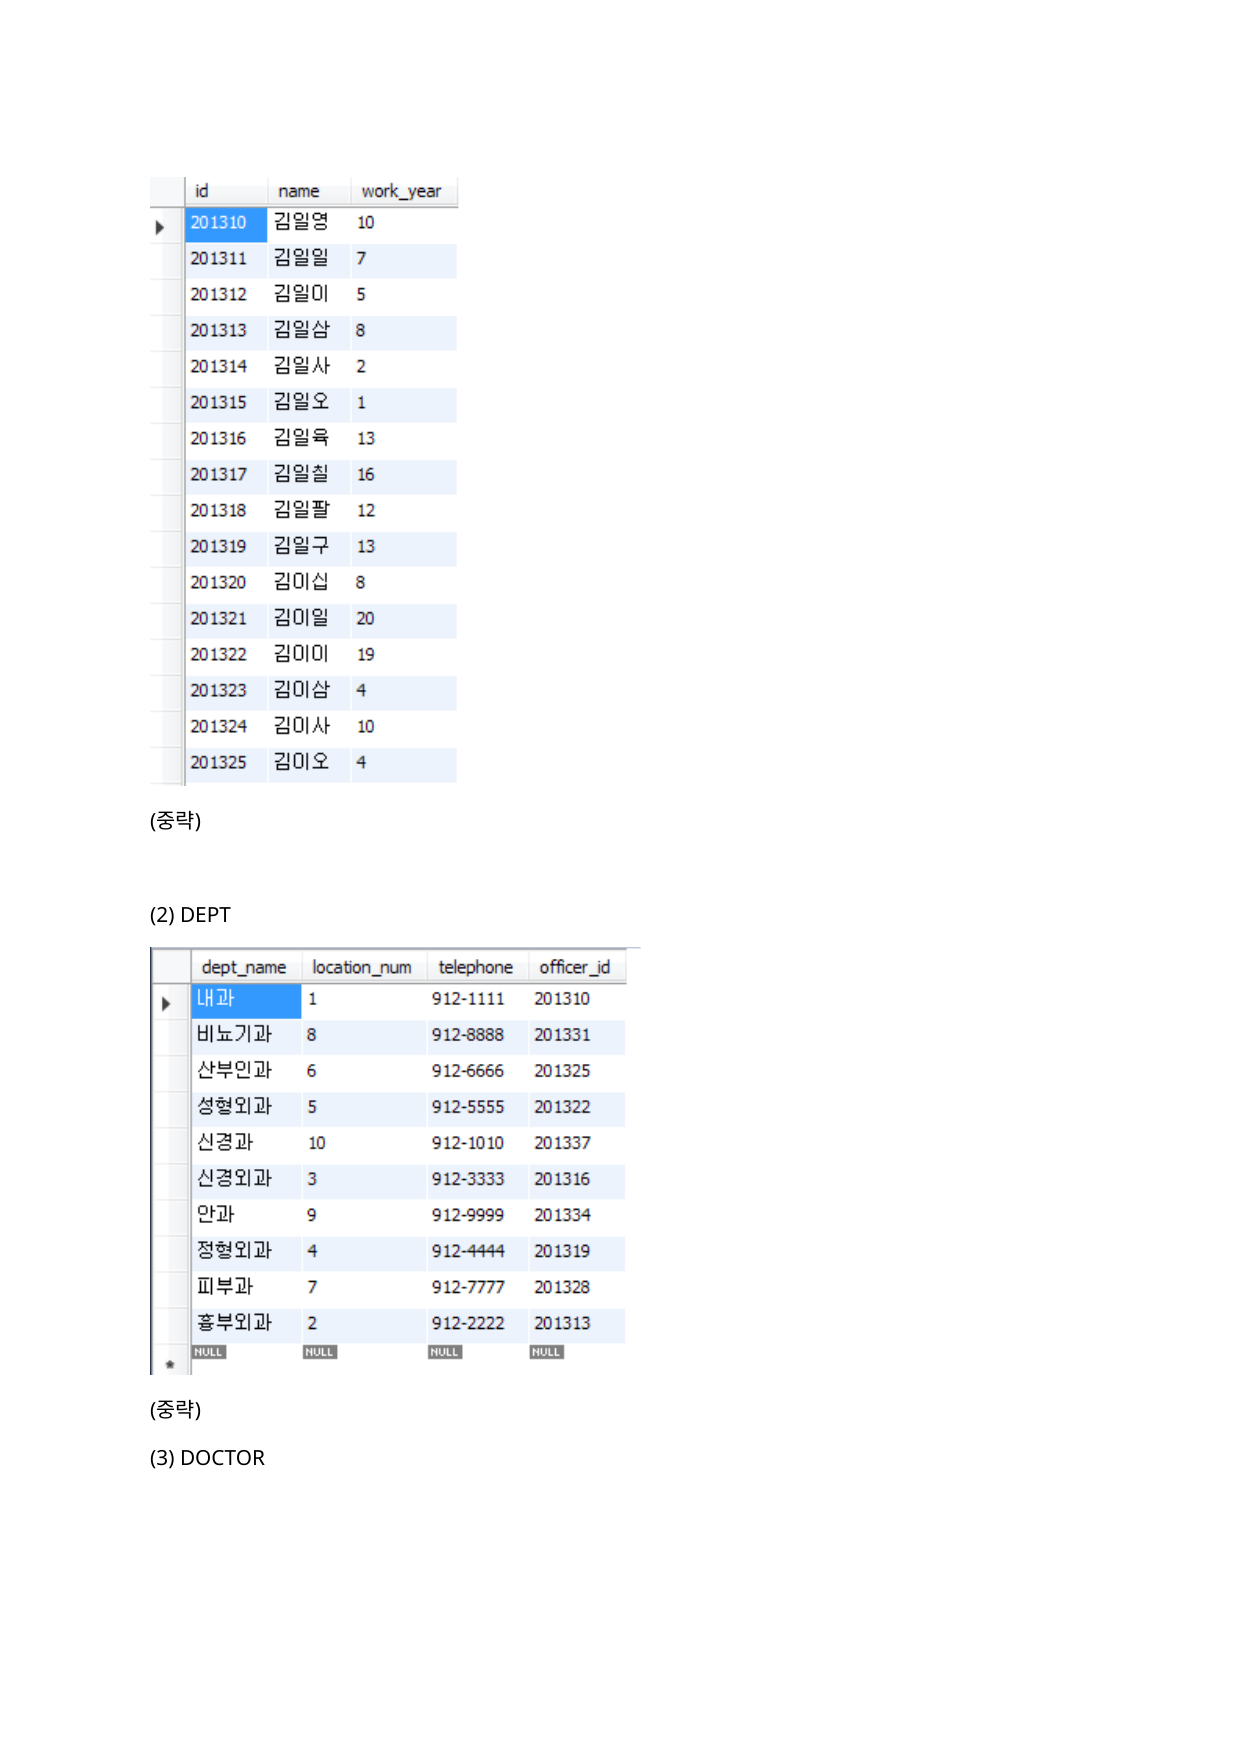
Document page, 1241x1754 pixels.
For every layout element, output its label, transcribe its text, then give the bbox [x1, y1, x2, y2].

text (중략) [150, 804, 1090, 834]
text (2) DEPT [150, 901, 1090, 929]
text (중략) [150, 1393, 1090, 1424]
picture [150, 947, 641, 1375]
picture [150, 177, 468, 786]
text (3) DOCTOR [150, 1443, 1090, 1471]
